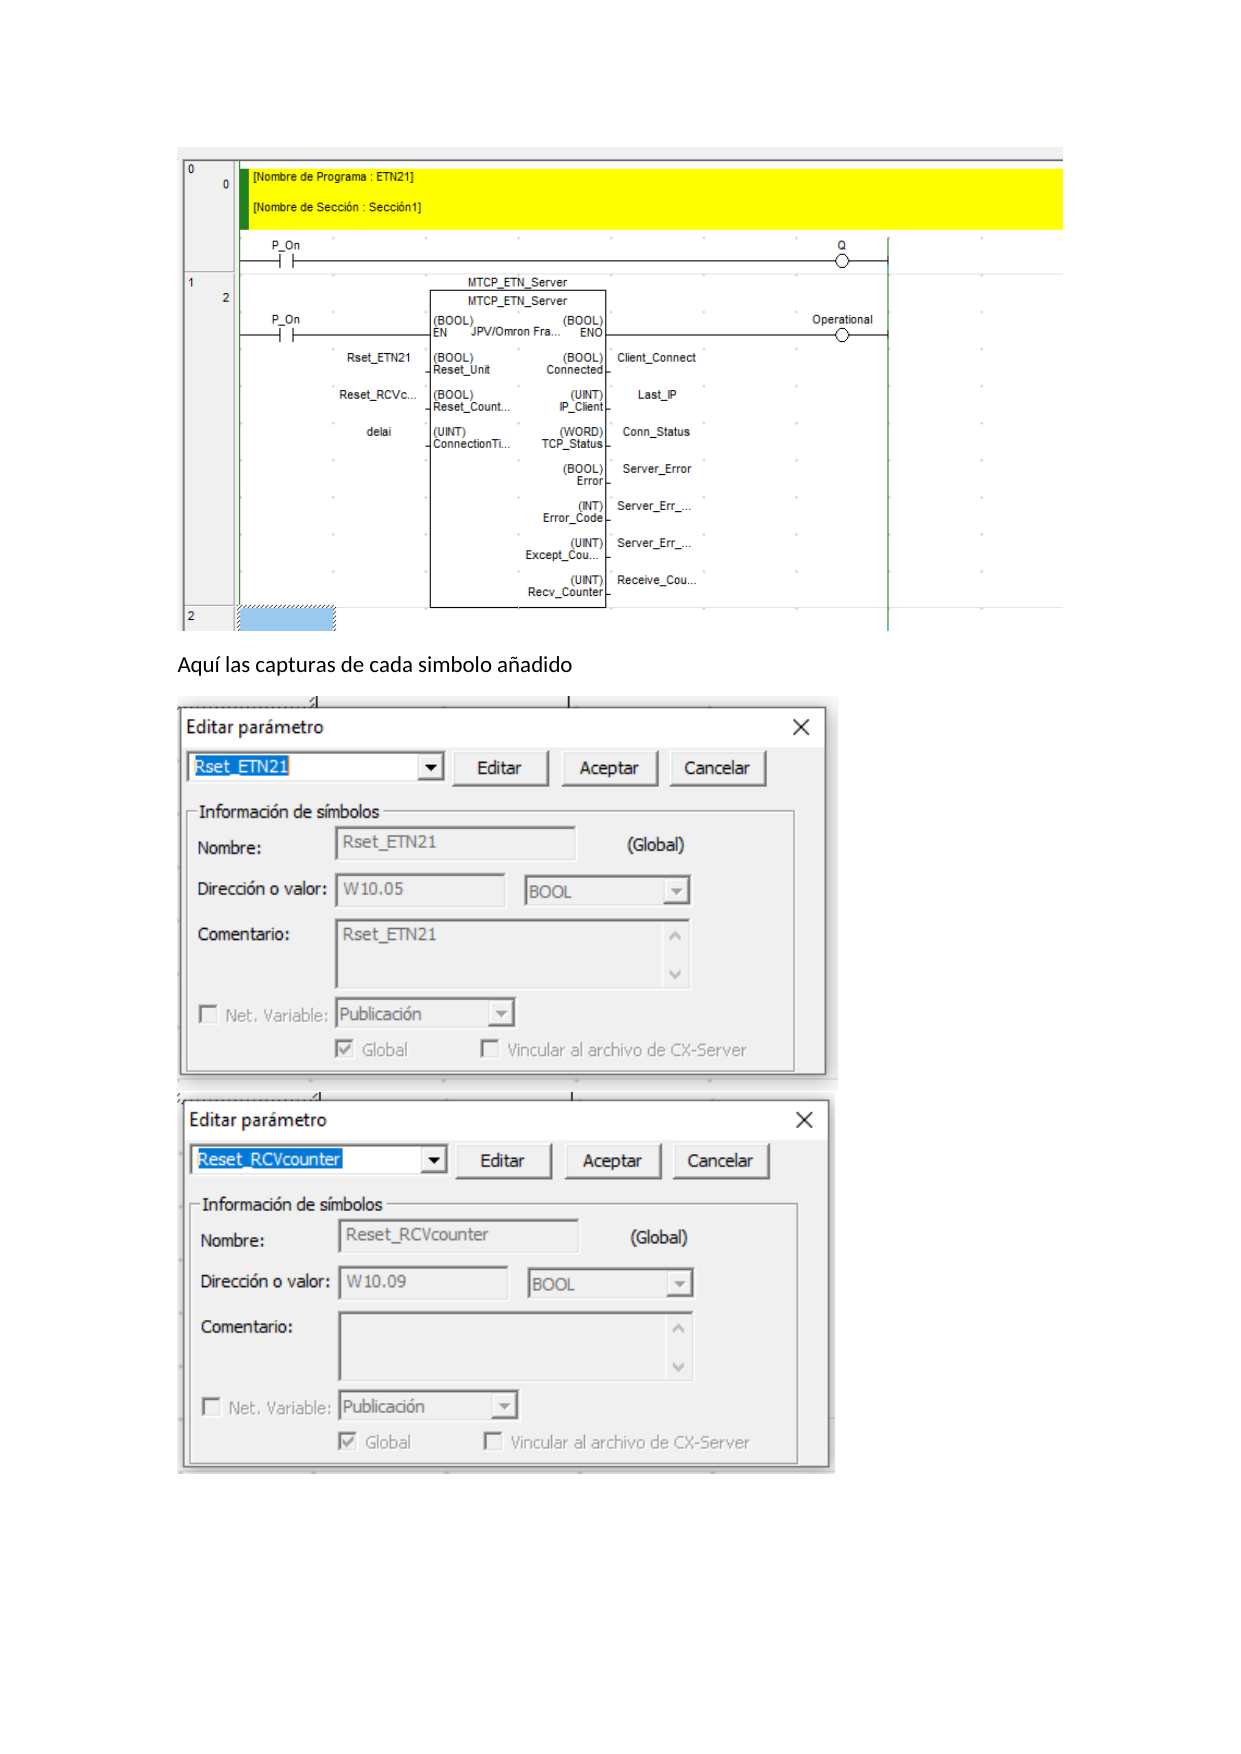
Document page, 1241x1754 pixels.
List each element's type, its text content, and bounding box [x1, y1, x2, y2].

text Aquí las capturas de cada simbolo añadido [177, 650, 1063, 678]
picture [177, 696, 839, 1091]
picture [177, 1092, 835, 1474]
picture [177, 147, 1063, 631]
